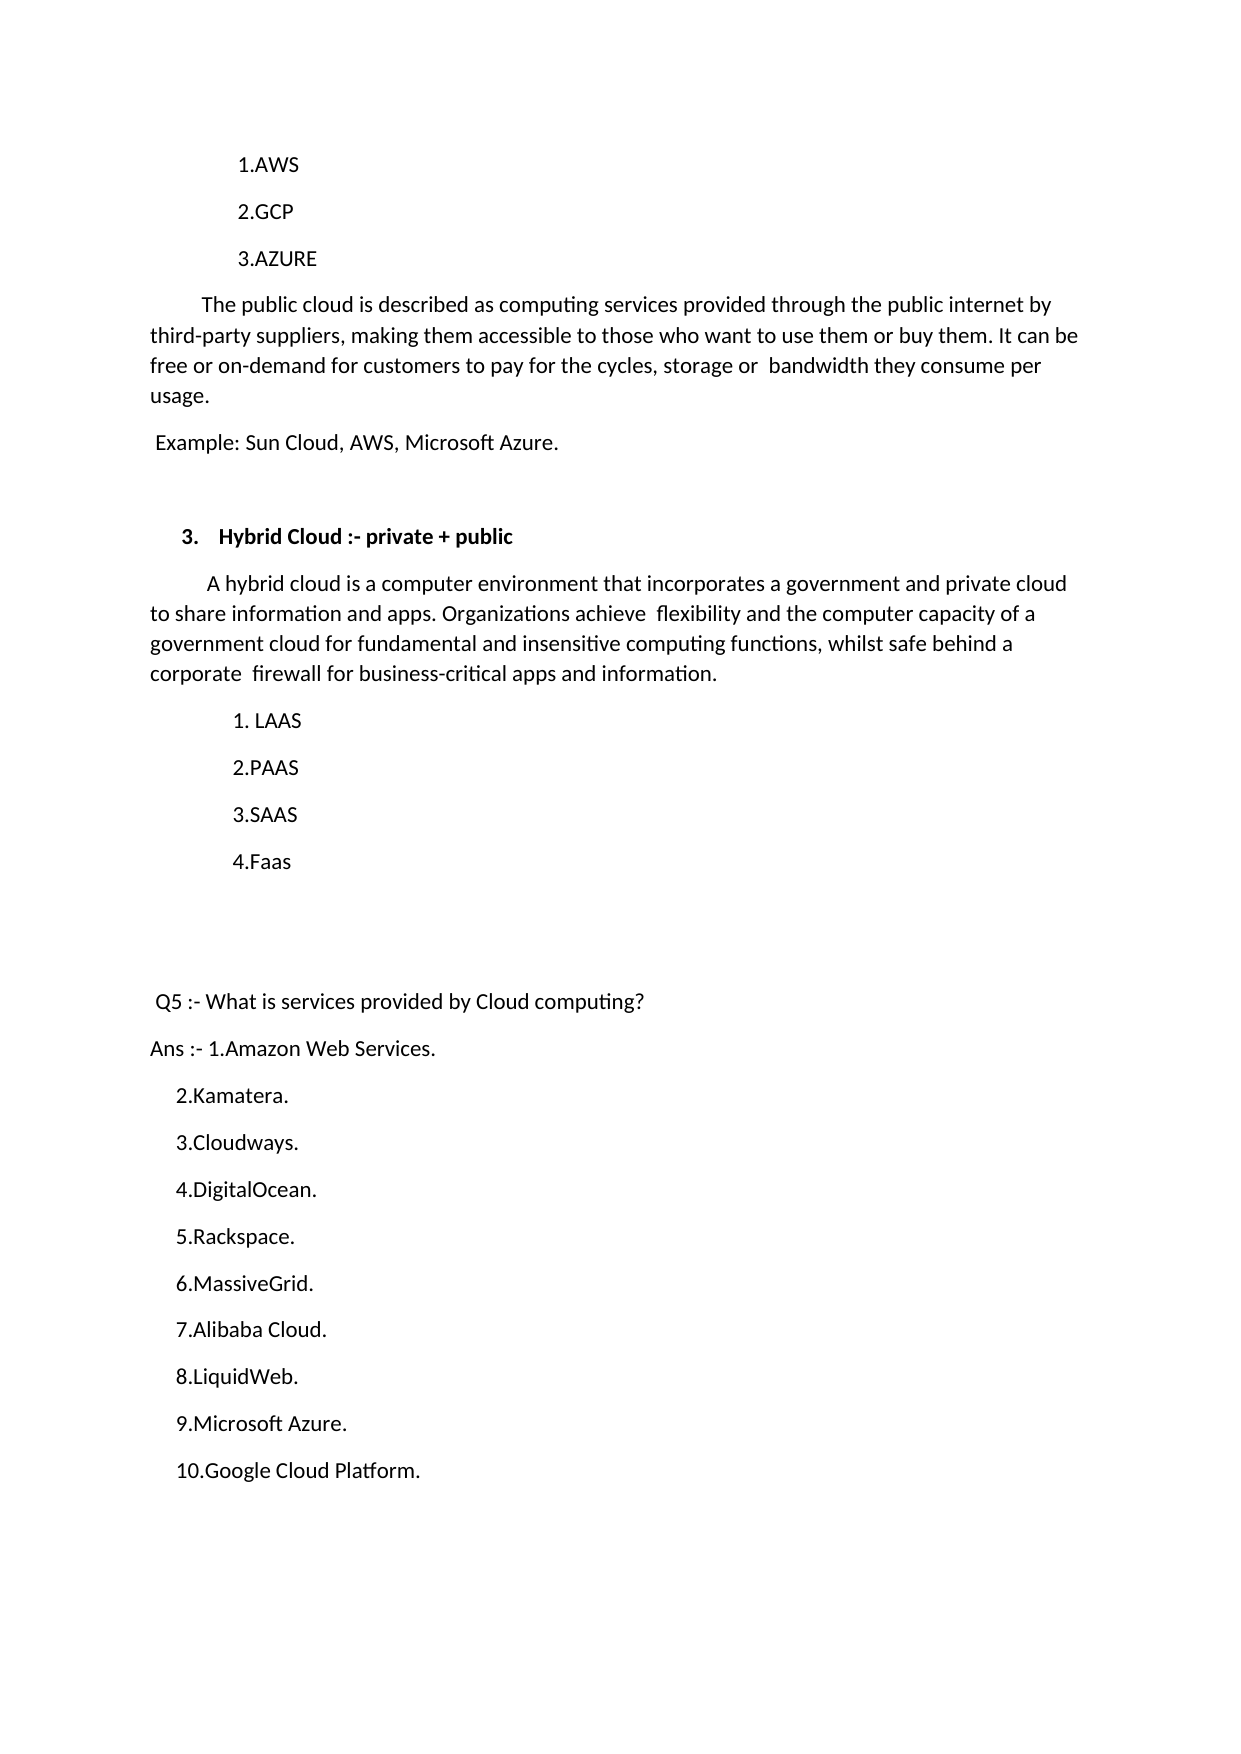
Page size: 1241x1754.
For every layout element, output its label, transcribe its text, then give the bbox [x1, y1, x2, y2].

text 10.Google Cloud Platform. [150, 1456, 1090, 1484]
text Q5 :- What is services provided by Cloud computing? [150, 987, 1090, 1016]
text Example: Sun Cloud, AWS, Microsoft Azure. [150, 428, 1090, 456]
text 3.Cloudways. [150, 1128, 1090, 1156]
list Hybrid Cloud :- private + public [181, 522, 1090, 550]
text 2.Kamatera. [150, 1081, 1090, 1109]
text 5.Rackspace. [150, 1222, 1090, 1250]
text The public cloud is described as computing services provided through the public internet by third-party suppliers, making them accessible to those who want to use them or buy them. It can be free or on-demand for customers to pay for the cycles, storage or bandwidth they consume per usage. [150, 291, 1090, 409]
text 1.AWS [150, 150, 1090, 178]
text 4.Faas [150, 847, 1090, 875]
text 8.LiquidWeb. [150, 1362, 1090, 1391]
text 6.MassiveGrid. [150, 1269, 1090, 1297]
text 2.PAAS [150, 753, 1090, 781]
text 2.GCP [150, 197, 1090, 225]
text 7.Alibaba Cloud. [150, 1316, 1090, 1344]
text A hybrid cloud is a computer environment that incorporates a government and private cloud to share information and apps. Organizations achieve flexibility and the computer capacity of a government cloud for fundamental and insensitive computing functions, whilst safe behind a corporate firewall for business-critical apps and information. [150, 569, 1090, 687]
text 9.Microsoft Azure. [150, 1409, 1090, 1437]
text Ans :- 1.Amazon Web Services. [150, 1034, 1090, 1062]
text 1. LAAS [150, 706, 1090, 734]
text 4.DigitalOcean. [150, 1175, 1090, 1203]
text 3.AZURE [150, 244, 1090, 272]
text 3.SAAS [150, 800, 1090, 828]
